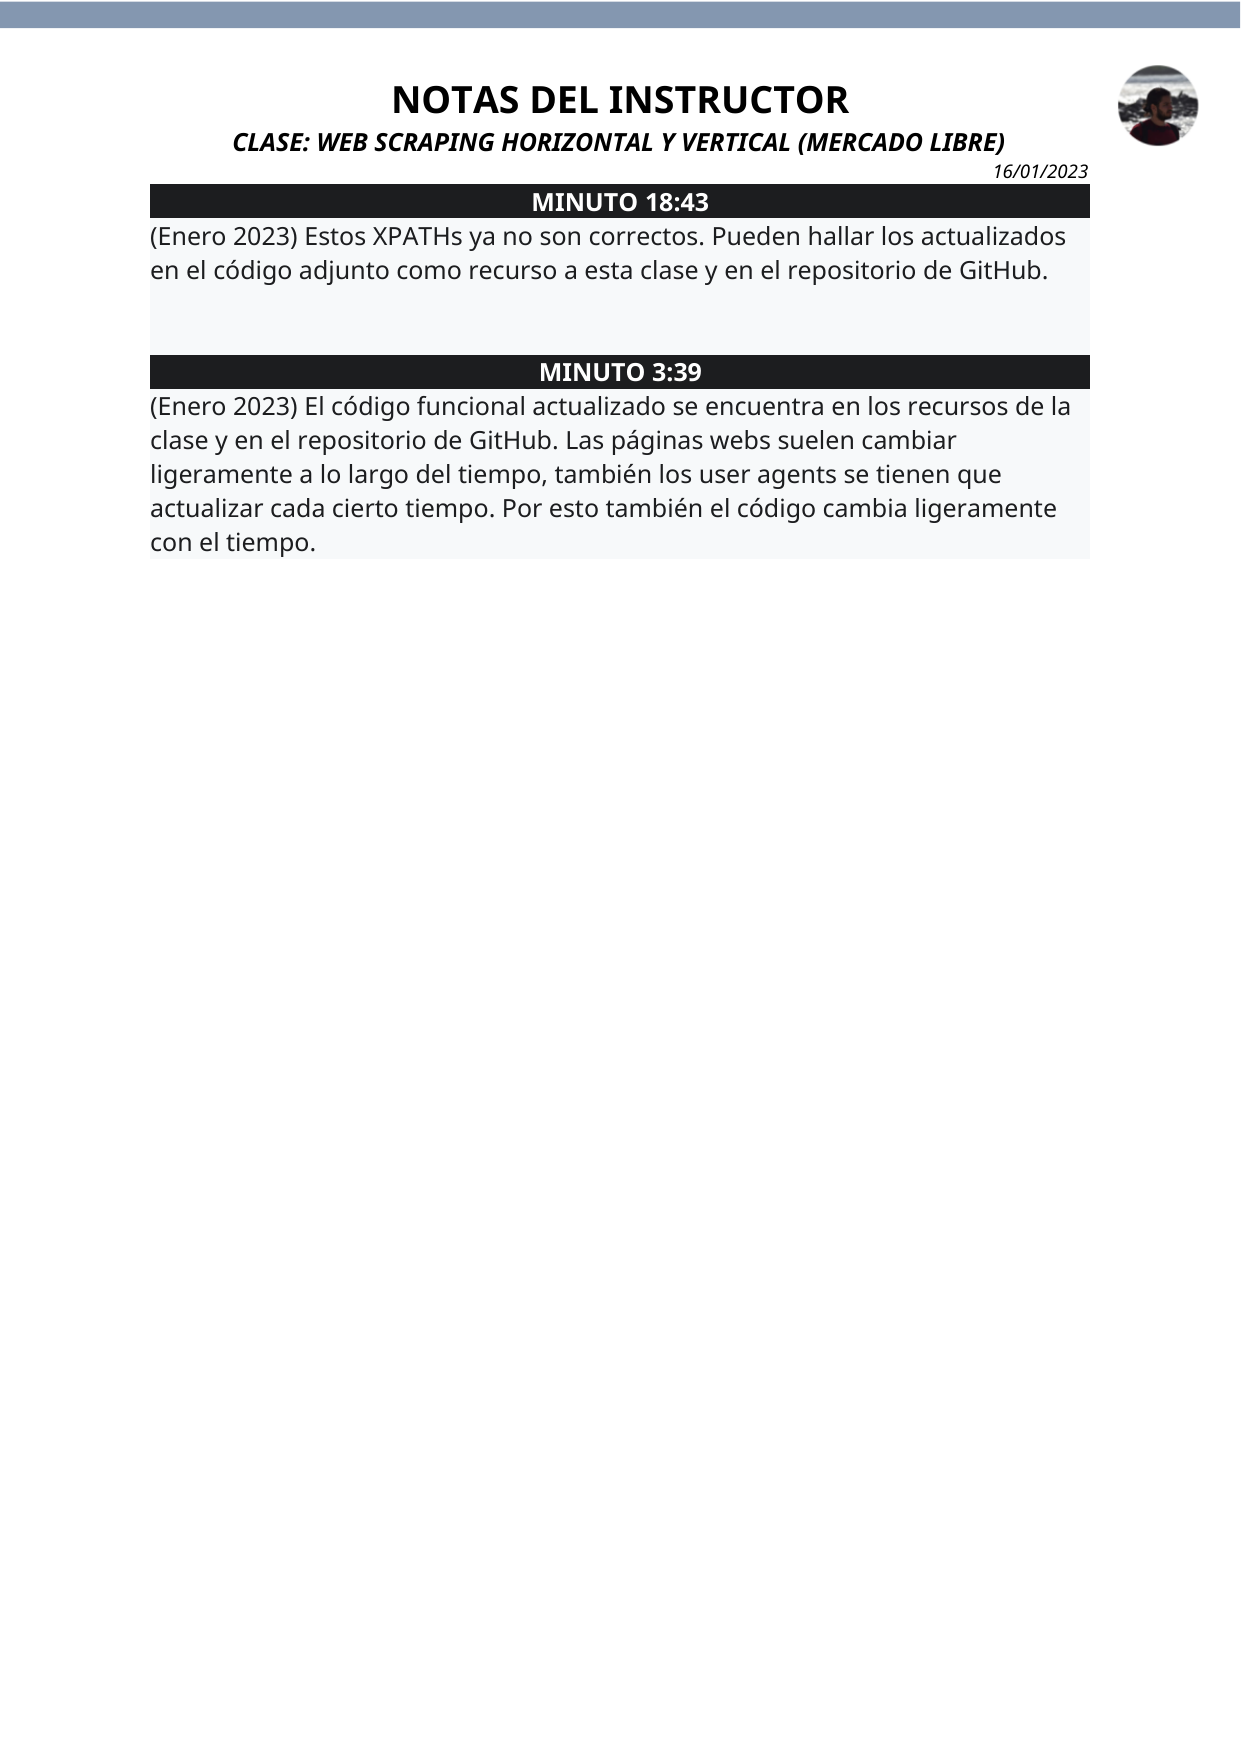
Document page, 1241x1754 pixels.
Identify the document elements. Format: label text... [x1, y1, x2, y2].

text (Enero 2023) Estos XPATHs ya no son correctos. Pueden hallar los actualizados en el código adjunto como recurso a esta clase y en el repositorio de GitHub. [150, 218, 1090, 287]
text MINUTO 3:39 [150, 355, 1090, 389]
picture [1112, 58, 1205, 154]
text (Enero 2023) El código funcional actualizado se encuentra en los recursos de la clase y en el repositorio de GitHub. Las páginas webs suelen cambiar ligeramente a lo largo del tiempo, también los user agents se tienen que actualizar cada cierto tiempo. Por esto también el código cambia ligeramente con el tiempo. [150, 389, 1090, 559]
text MINUTO 18:43 [150, 184, 1090, 218]
